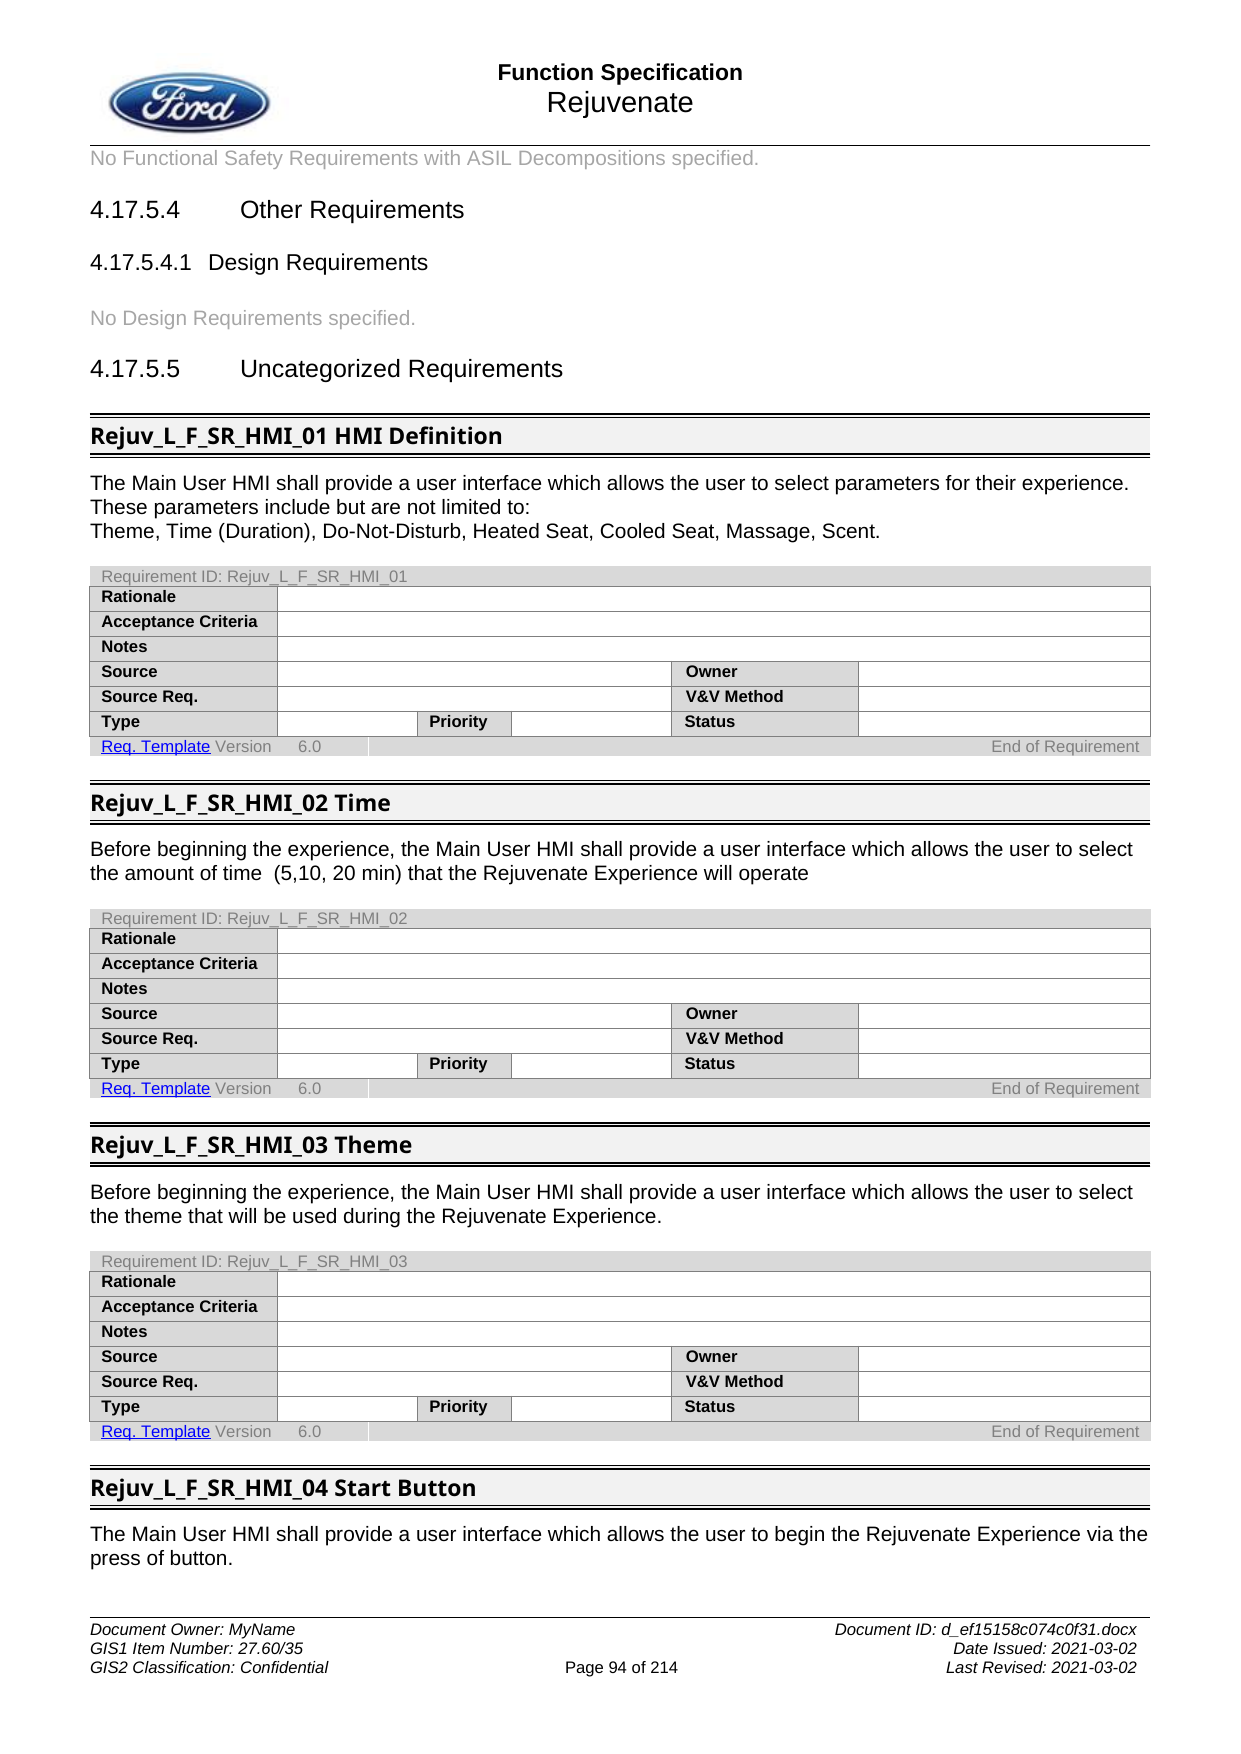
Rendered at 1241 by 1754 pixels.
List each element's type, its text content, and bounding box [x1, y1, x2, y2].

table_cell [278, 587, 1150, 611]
text No Design Requirements specified. [90, 305, 1150, 329]
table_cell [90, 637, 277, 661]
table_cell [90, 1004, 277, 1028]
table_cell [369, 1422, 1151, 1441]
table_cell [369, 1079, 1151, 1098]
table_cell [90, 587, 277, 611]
picture [89, 53, 290, 154]
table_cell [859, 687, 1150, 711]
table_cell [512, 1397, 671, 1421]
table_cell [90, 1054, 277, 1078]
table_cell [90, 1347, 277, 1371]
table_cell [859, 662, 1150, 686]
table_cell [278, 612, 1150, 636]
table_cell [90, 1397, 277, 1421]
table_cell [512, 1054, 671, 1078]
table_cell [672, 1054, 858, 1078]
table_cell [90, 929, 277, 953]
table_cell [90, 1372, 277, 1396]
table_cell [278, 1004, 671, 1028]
text Rejuv_L_F_SR_HMI_04 Start Button [90, 1470, 1150, 1505]
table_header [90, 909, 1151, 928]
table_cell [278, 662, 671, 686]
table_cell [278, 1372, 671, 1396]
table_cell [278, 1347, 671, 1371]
text The Main User HMI shall provide a user interface which allows the user to begin the Rejuvenate Experience via the press of button. [90, 1522, 1150, 1570]
text Before beginning the experience, the Main User HMI shall provide a user interface which allows the user to select the theme that will be used during the Rejuvenate Experience. [90, 1179, 1150, 1227]
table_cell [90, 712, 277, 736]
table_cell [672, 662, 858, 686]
text Rejuv_L_F_SR_HMI_02 Time [90, 785, 1150, 820]
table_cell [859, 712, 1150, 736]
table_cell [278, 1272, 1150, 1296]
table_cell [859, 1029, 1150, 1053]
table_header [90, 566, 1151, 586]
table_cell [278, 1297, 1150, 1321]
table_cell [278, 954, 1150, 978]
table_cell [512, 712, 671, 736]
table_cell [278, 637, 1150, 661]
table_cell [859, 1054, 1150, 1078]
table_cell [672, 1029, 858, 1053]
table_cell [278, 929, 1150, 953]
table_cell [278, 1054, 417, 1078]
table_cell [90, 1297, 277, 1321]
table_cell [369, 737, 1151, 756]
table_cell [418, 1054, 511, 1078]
subtitle Other Requirements [90, 195, 1150, 224]
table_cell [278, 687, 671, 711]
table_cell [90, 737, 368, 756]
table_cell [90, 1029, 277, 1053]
text No Functional Safety Requirements with ASIL Decompositions specified. [90, 146, 1150, 170]
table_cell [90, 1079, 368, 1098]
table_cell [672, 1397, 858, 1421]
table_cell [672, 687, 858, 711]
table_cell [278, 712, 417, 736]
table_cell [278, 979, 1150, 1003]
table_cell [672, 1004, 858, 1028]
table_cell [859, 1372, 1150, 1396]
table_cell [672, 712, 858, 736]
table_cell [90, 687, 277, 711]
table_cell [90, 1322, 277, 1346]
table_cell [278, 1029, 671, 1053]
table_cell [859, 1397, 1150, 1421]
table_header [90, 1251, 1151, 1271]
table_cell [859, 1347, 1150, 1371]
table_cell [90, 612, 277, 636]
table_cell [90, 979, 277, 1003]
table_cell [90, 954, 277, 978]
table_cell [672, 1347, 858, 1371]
text Rejuv_L_F_SR_HMI_01 HMI Definition [90, 418, 1150, 453]
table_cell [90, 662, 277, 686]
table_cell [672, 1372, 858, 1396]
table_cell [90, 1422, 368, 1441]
text The Main User HMI shall provide a user interface which allows the user to select parameters for their experience. [90, 471, 1150, 494]
subtitle Uncategorized Requirements [90, 354, 1150, 383]
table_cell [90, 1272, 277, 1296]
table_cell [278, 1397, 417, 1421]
text Before beginning the experience, the Main User HMI shall provide a user interface which allows the user to select the amount of time (5,10, 20 min) that the Rejuvenate Experience will operate [90, 837, 1150, 885]
text Theme, Time (Duration), Do-Not-Disturb, Heated Seat, Cooled Seat, Massage, Scent. [90, 518, 1150, 542]
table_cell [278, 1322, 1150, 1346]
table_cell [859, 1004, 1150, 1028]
text Rejuv_L_F_SR_HMI_03 Theme [90, 1127, 1150, 1162]
subtitle Design Requirements [90, 249, 1150, 275]
text These parameters include but are not limited to: [90, 494, 1150, 518]
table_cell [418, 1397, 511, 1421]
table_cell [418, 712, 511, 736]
